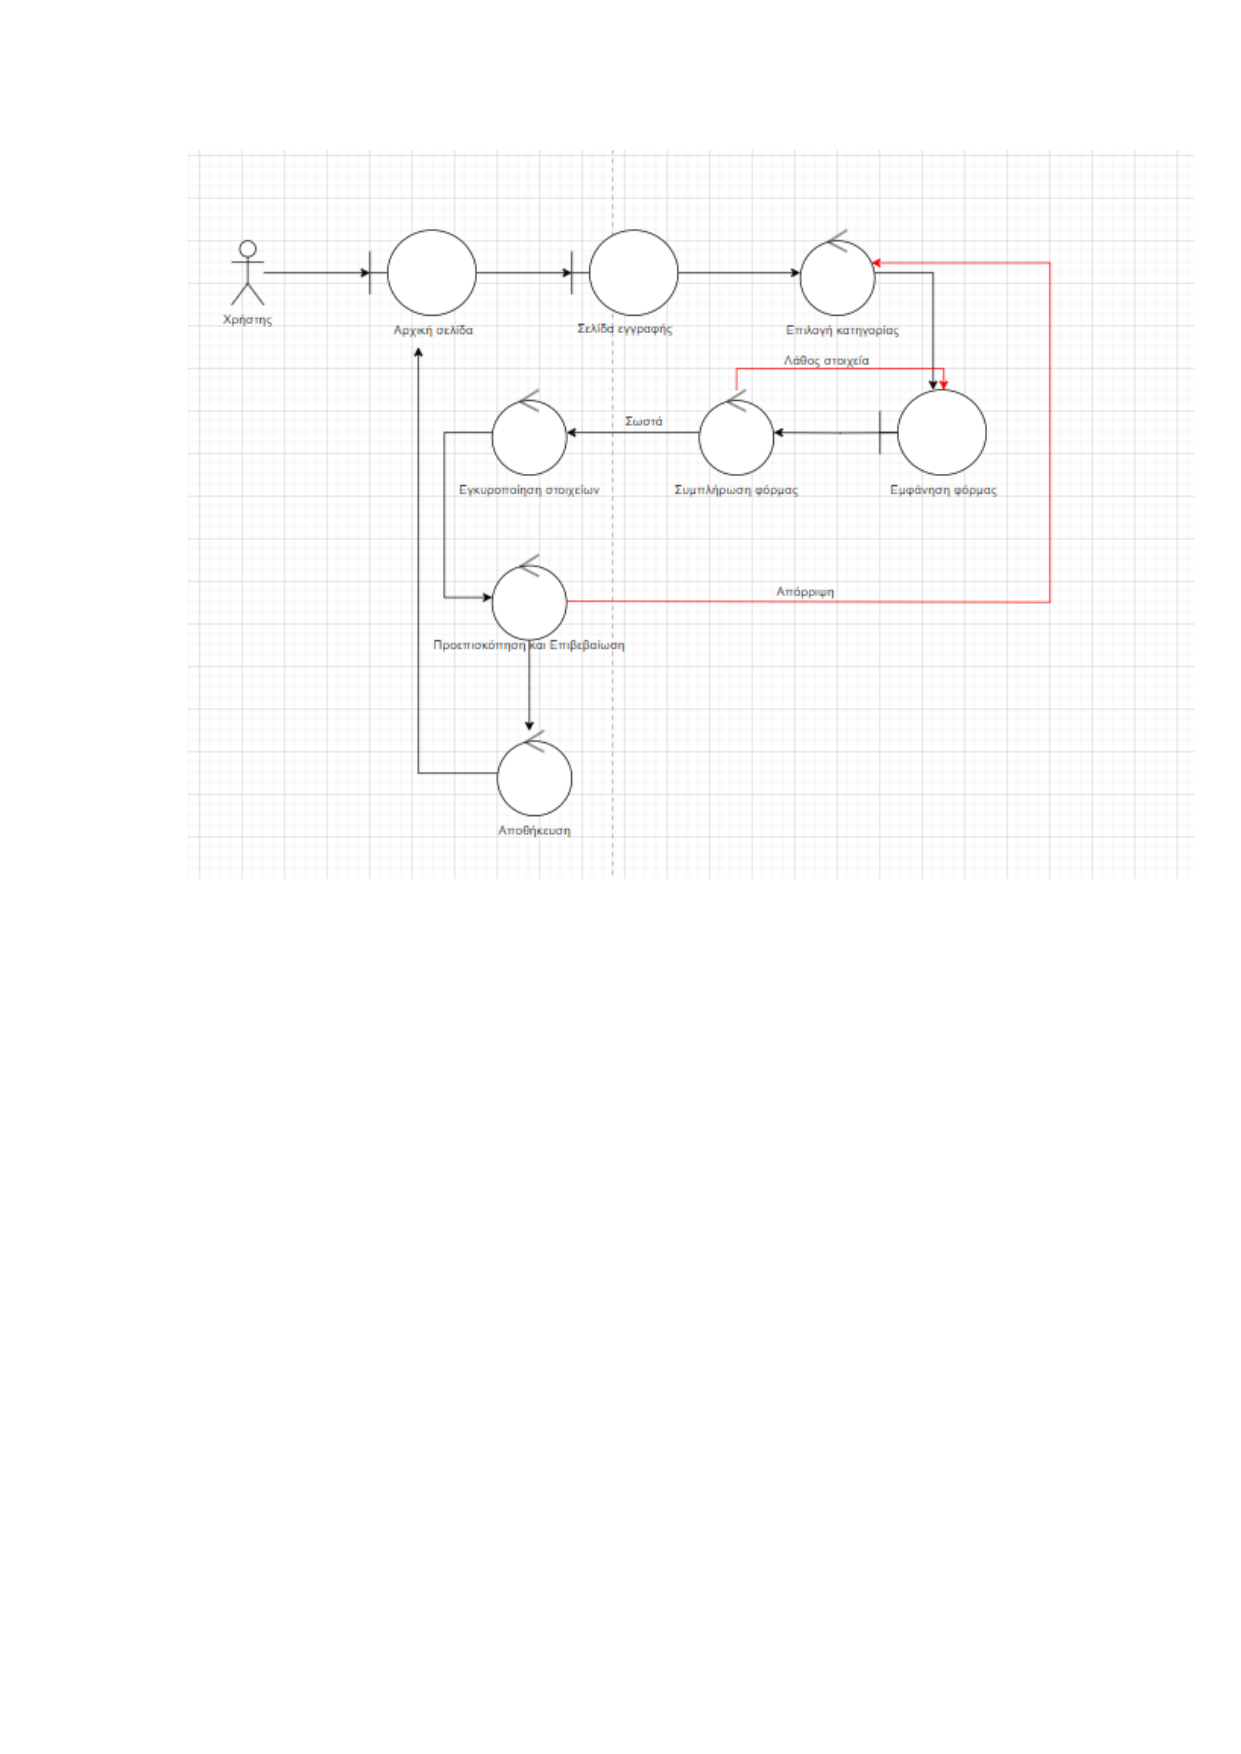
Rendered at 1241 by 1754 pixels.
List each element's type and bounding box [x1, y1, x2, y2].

picture [187, 150, 1195, 879]
